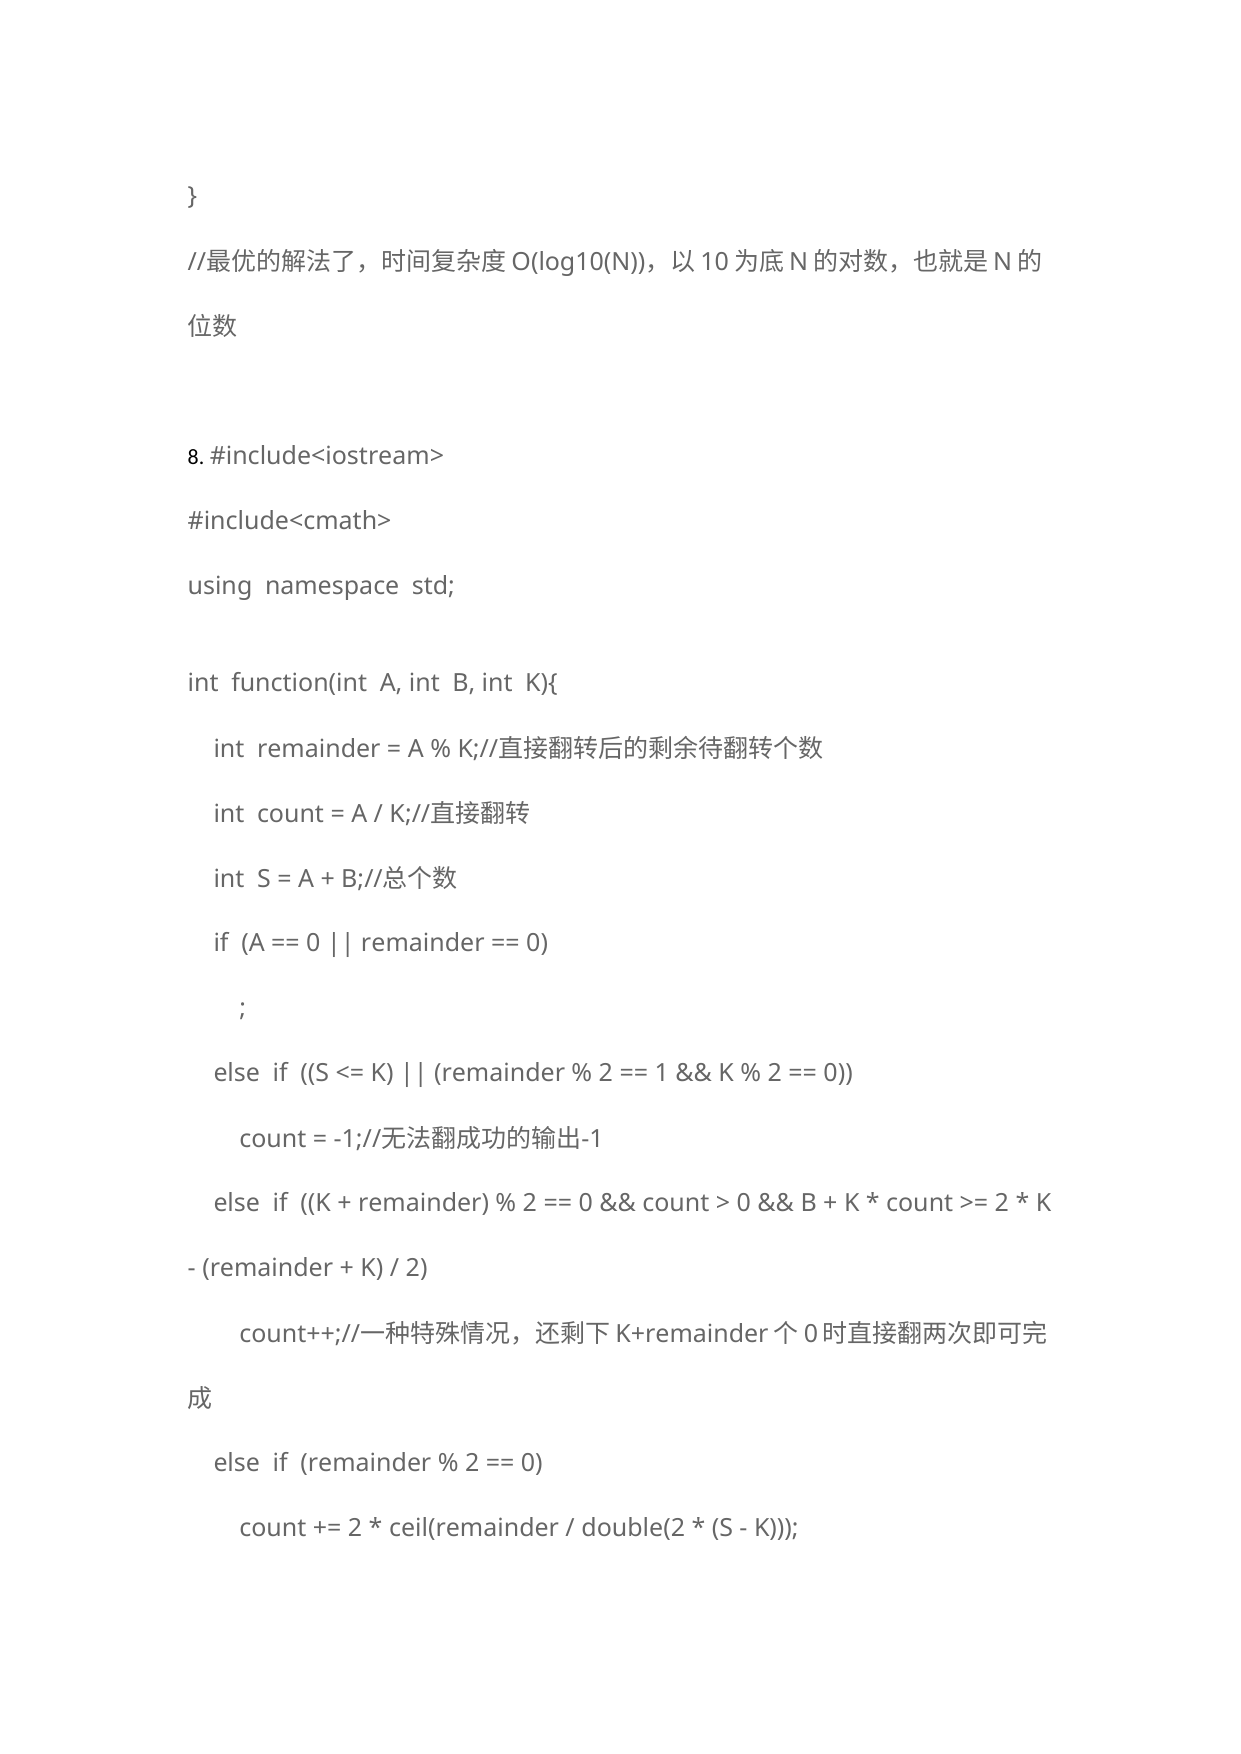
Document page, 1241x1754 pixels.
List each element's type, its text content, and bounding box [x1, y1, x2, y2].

text int remainder = A % K;//直接翻转后的剩余待翻转个数 [187, 714, 1053, 779]
text //最优的解法了，时间复杂度O(log10(N))，以10为底N的对数，也就是N的位数 [187, 227, 1053, 357]
text else if (remainder % 2 == 0) [187, 1429, 1053, 1494]
text 8. #include<iostream> [187, 422, 1053, 487]
text #include<cmath> [187, 487, 1053, 552]
text int count = A / K;//直接翻转 [187, 779, 1053, 844]
text else if ((K + remainder) % 2 == 0 && count > 0 && B + K * count >= 2 * K - (remainder + K) / 2) [187, 1169, 1053, 1299]
text if (A == 0 || remainder == 0) [187, 909, 1053, 974]
text using namespace std; [187, 552, 1053, 617]
text count += 2 * ceil(remainder / double(2 * (S - K))); [187, 1494, 1053, 1559]
text ; [187, 974, 1053, 1039]
text } [187, 162, 1053, 227]
text int function(int A, int B, int K){ [187, 649, 1053, 714]
text count++;//一种特殊情况，还剩下K+remainder个0时直接翻两次即可完成 [187, 1299, 1053, 1429]
text count = -1;//无法翻成功的输出-1 [187, 1104, 1053, 1169]
text else if ((S <= K) || (remainder % 2 == 1 && K % 2 == 0)) [187, 1039, 1053, 1104]
text int S = A + B;//总个数 [187, 844, 1053, 909]
